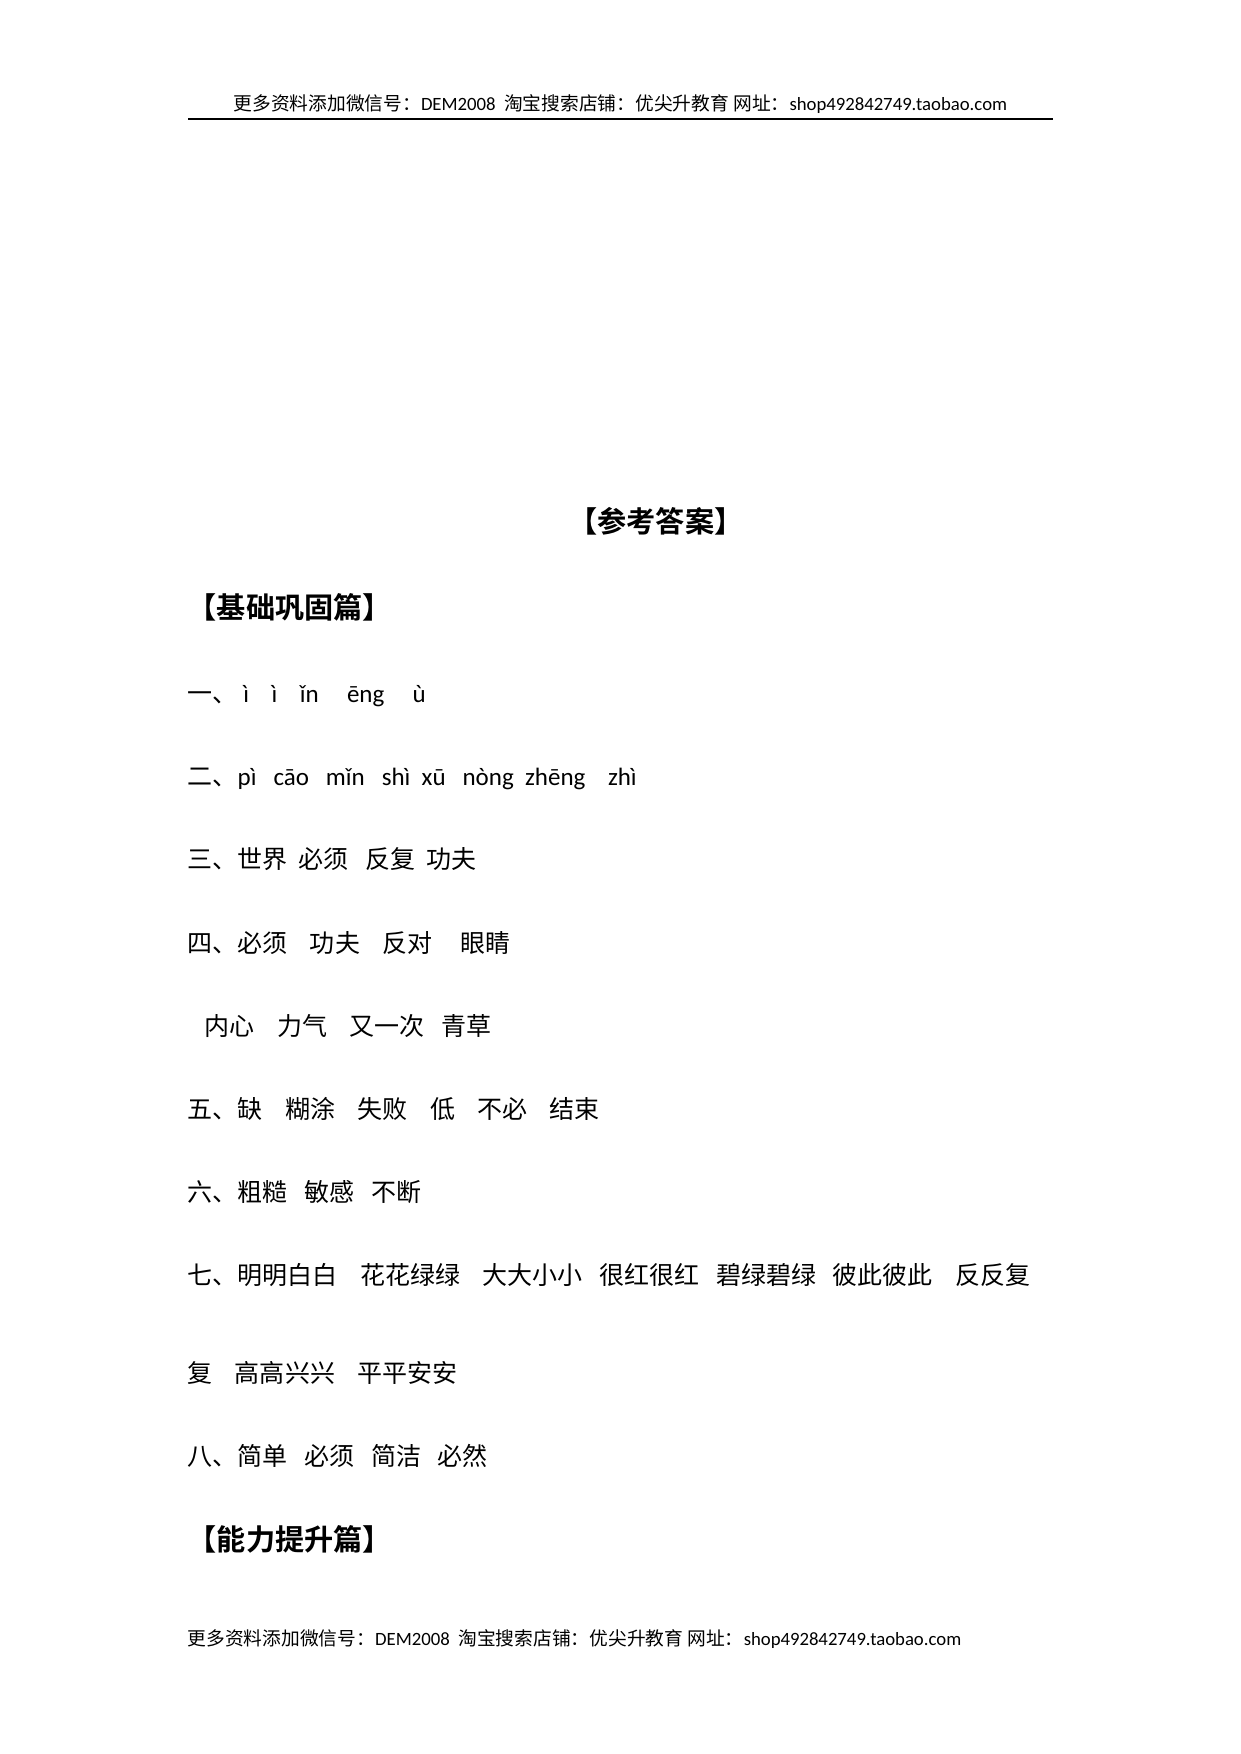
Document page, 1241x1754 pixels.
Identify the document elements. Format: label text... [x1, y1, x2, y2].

text 五、缺 糊涂 失败 低 不必 结束 [187, 1075, 1053, 1140]
text 二、pì cāo mǐn shì xū nòng zhēng zhì [187, 742, 1053, 807]
text 八、简单 必须 简洁 必然 [187, 1422, 1053, 1487]
text 四、必须 功夫 反对 眼睛 [187, 909, 1053, 974]
text 内心 力气 又一次 青草 [187, 992, 1053, 1057]
text 三、世界 必须 反复 功夫 [187, 826, 1053, 891]
text 【基础巩固篇】 [187, 573, 1053, 638]
text 六、粗糙 敏感 不断 [187, 1158, 1053, 1223]
text 七、明明白白 花花绿绿 大大小小 很红很红 碧绿碧绿 彼此彼此 反反复复 高高兴兴 平平安安 [187, 1241, 1053, 1404]
text 一、 ì ì ǐn ēng ù [187, 659, 1053, 724]
text 【参考答案】 [187, 487, 1053, 552]
text 【能力提升篇】 [187, 1505, 1053, 1570]
